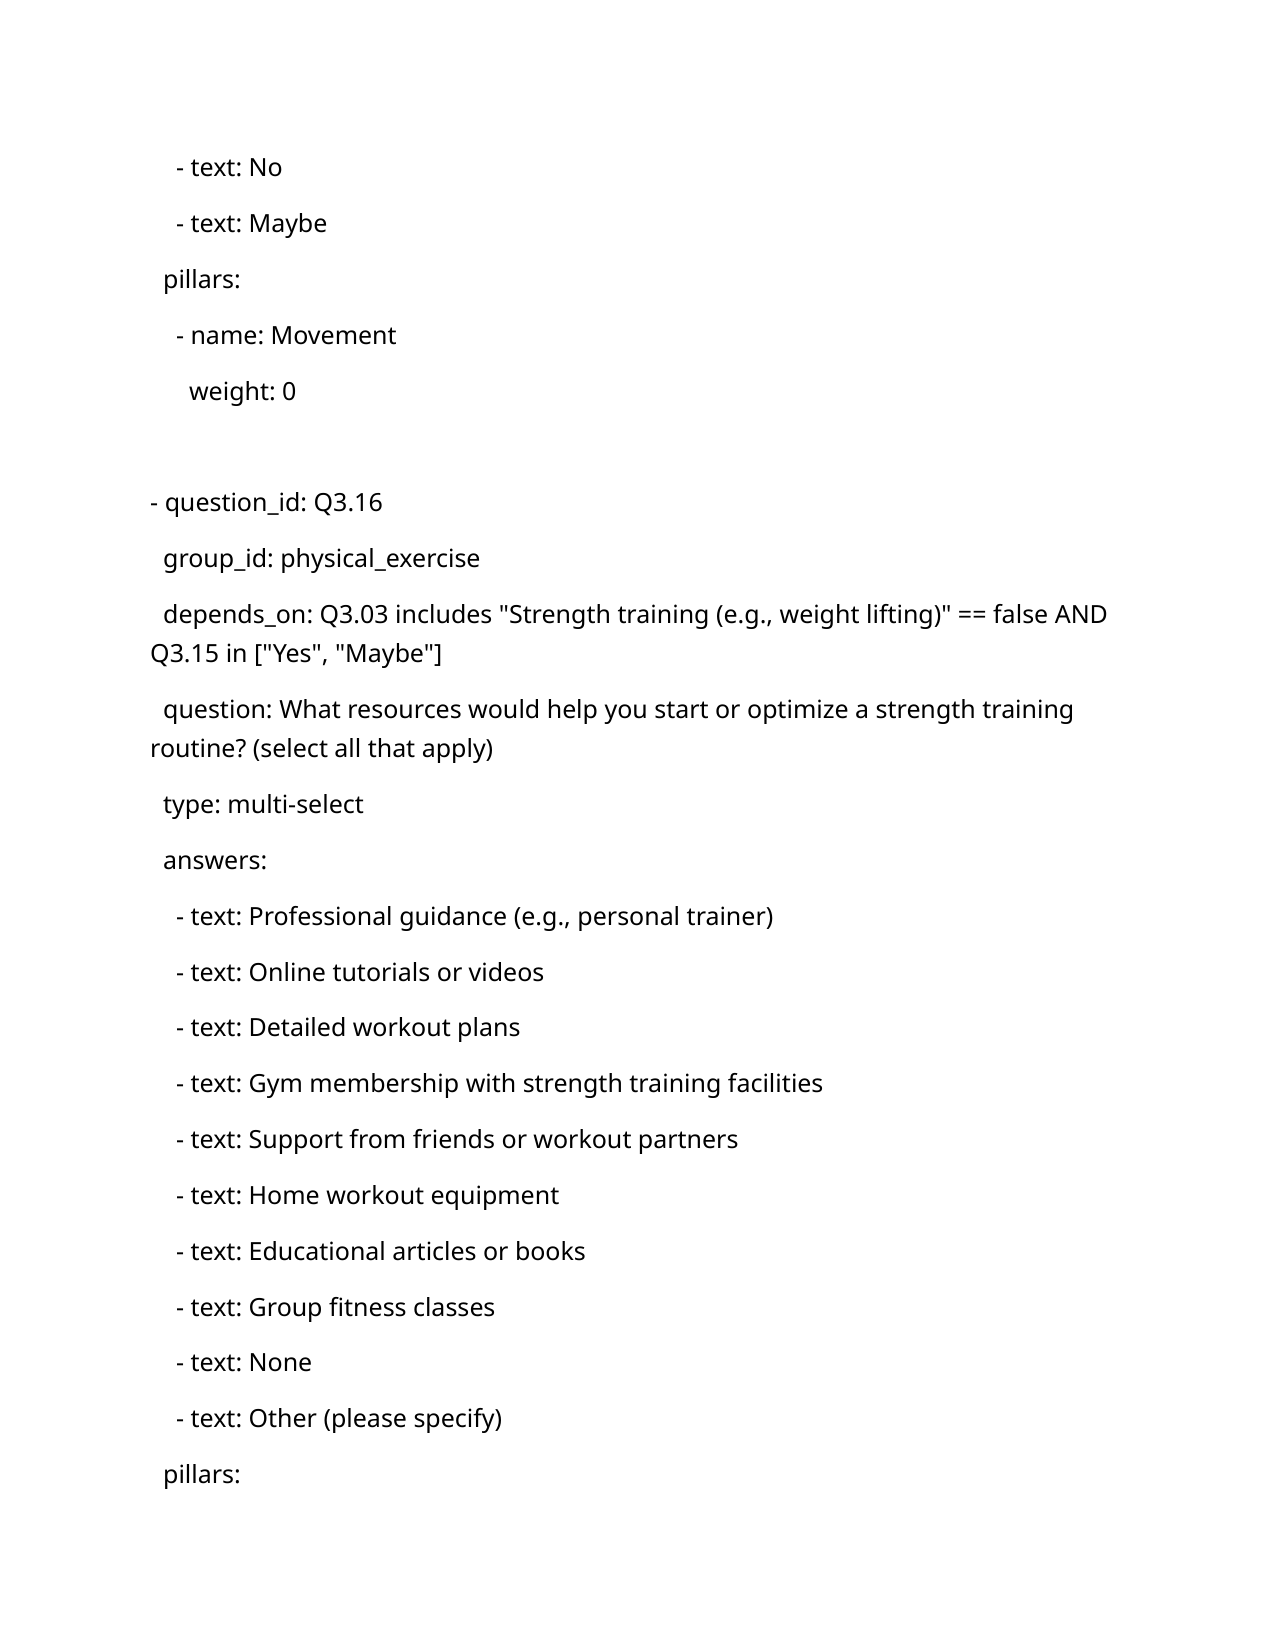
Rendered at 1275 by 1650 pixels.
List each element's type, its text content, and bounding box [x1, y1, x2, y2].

text question: What resources would help you start or optimize a strength training routine? (select all that apply) [150, 692, 1125, 765]
text - text: Gym membership with strength training facilities [150, 1066, 1125, 1100]
text - text: Group fitness classes [150, 1289, 1125, 1323]
text pillars: [150, 262, 1125, 296]
text group_id: physical_exercise [150, 541, 1125, 575]
text answers: [150, 842, 1125, 877]
text - text: Other (please specify) [150, 1401, 1125, 1435]
text - text: Maybe [150, 206, 1125, 240]
text - text: Support from friends or workout partners [150, 1122, 1125, 1156]
text - text: Professional guidance (e.g., personal trainer) [150, 898, 1125, 932]
text - text: Detailed workout plans [150, 1010, 1125, 1044]
text - text: Educational articles or books [150, 1233, 1125, 1267]
text - question_id: Q3.16 [150, 485, 1125, 519]
text - text: No [150, 150, 1125, 184]
text depends_on: Q3.03 includes "Strength training (e.g., weight lifting)" == false AND Q3.15 in ["Yes", "Maybe"] [150, 597, 1125, 670]
text type: multi-select [150, 787, 1125, 821]
text weight: 0 [150, 373, 1125, 407]
text - text: None [150, 1345, 1125, 1379]
text pillars: [150, 1457, 1125, 1491]
text - name: Movement [150, 317, 1125, 352]
text - text: Online tutorials or videos [150, 954, 1125, 988]
text - text: Home workout equipment [150, 1177, 1125, 1212]
